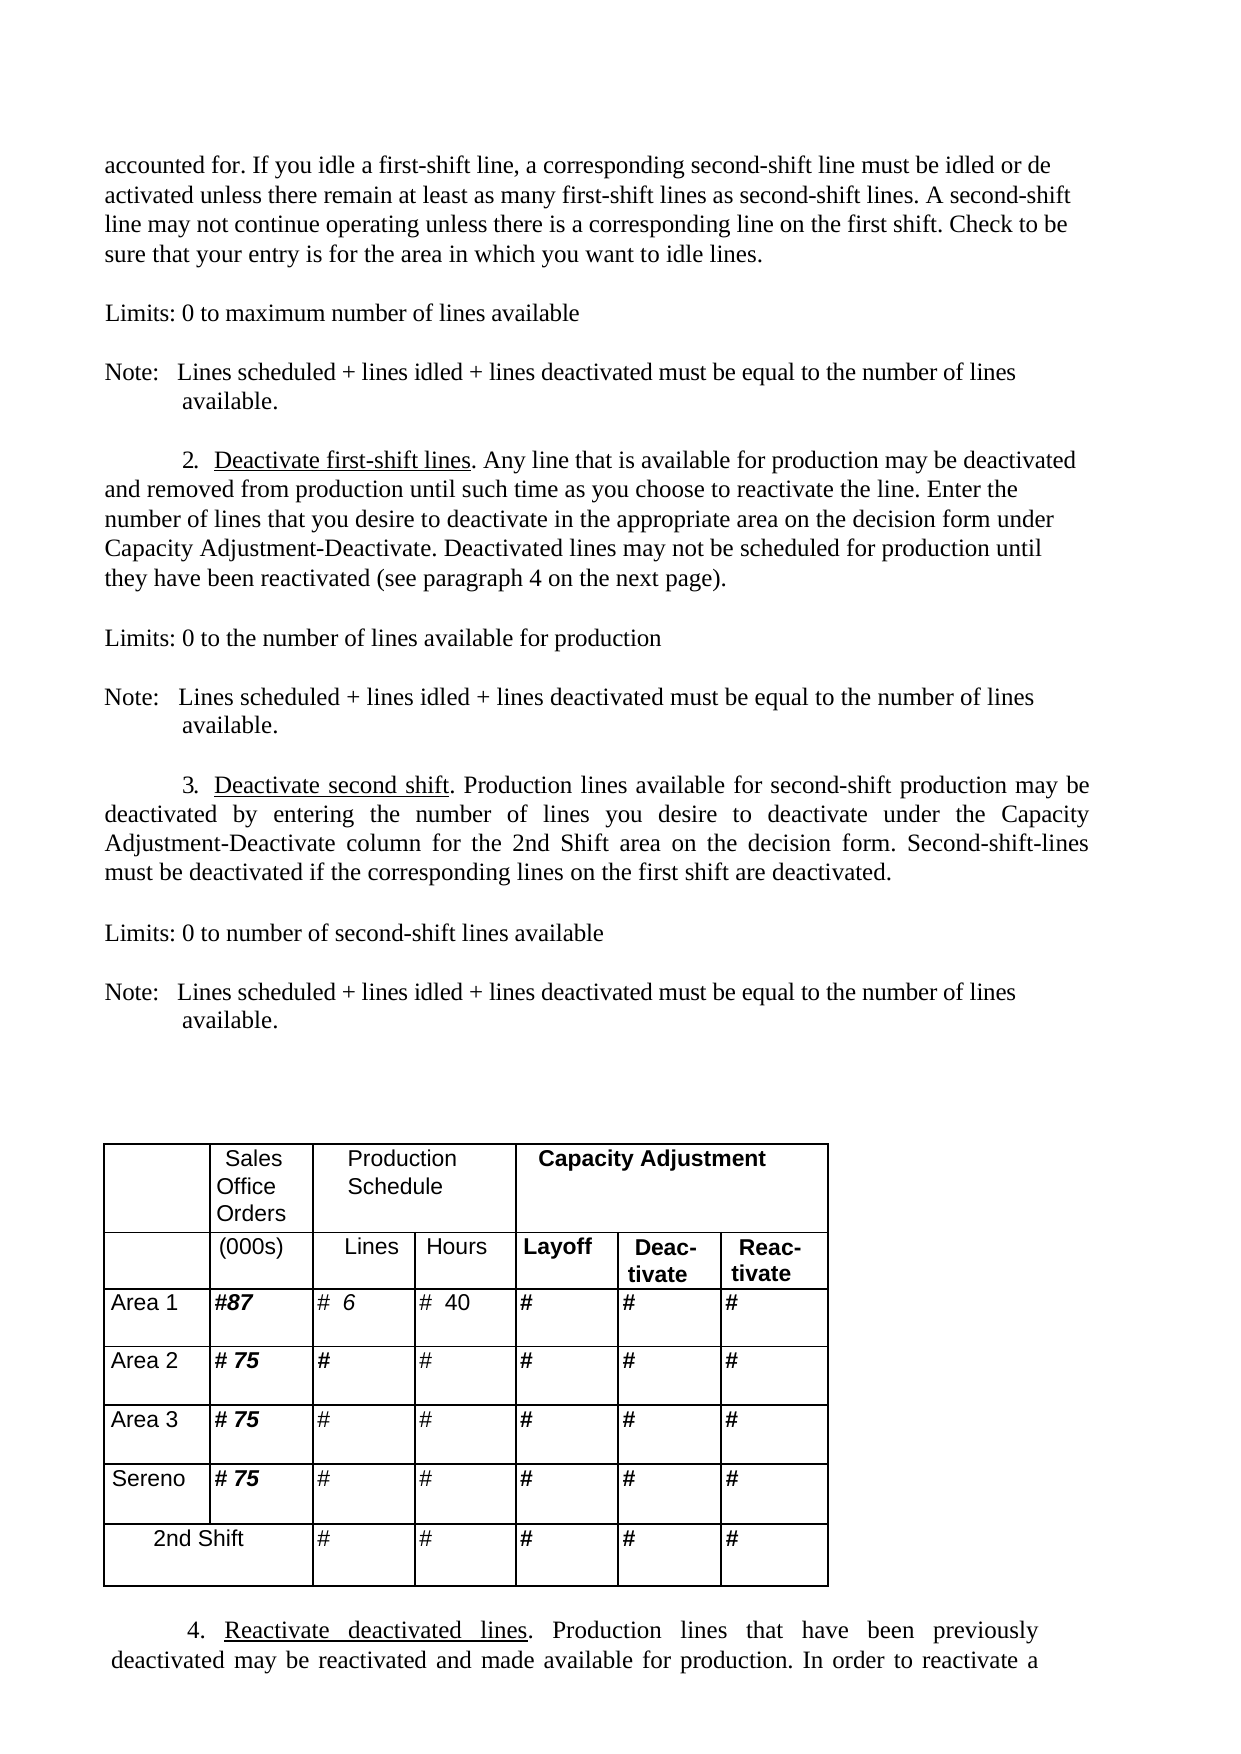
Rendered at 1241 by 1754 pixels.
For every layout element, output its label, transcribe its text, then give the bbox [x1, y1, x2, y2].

table_cell # [517, 1406, 617, 1463]
table_cell Layoff [517, 1233, 617, 1288]
table_cell # [314, 1525, 414, 1585]
table_cell #87 [211, 1290, 312, 1346]
table_cell # [517, 1347, 617, 1404]
table_cell # 40 [416, 1290, 515, 1346]
table_cell # [416, 1465, 515, 1523]
text Note: Lines scheduled + lines idled + lines deactivated must be equal to the number of lines available. [104, 977, 1042, 1034]
table_cell # [619, 1465, 720, 1523]
table_cell (000s) [211, 1233, 312, 1288]
table_cell # [517, 1290, 617, 1346]
table_cell Area 2 [105, 1347, 209, 1404]
table_cell # [517, 1465, 617, 1523]
text 3. Deactivate second shift. Production lines available for second-shift production may be deactivated by entering the number of lines you desire to deactivate under the Capacity Adjustment-Deactivate column for the 2nd Shift area on the decision form. Second-shift-lines must be deactivated if the corresponding lines on the first shift are deactivated. [104, 771, 1090, 887]
table_cell # [517, 1525, 617, 1585]
table_cell # 75 [211, 1347, 312, 1404]
text Limits: 0 to the number of lines available for production [104, 623, 1091, 652]
table_header Sales Office Orders [211, 1145, 312, 1232]
text 2. Deactivate first-shift lines. Any line that is available for production may be deactivated and removed from production until such time as you choose to reactivate the line. Enter the number of lines that you desire to deactivate in the appropriate area on the decision form under Capacity Adjustment-Deactivate. Deactivated lines may not be scheduled for production until they have been reactivated (see paragraph 4 on the next page). [104, 444, 1091, 592]
table_cell # 6 [314, 1290, 414, 1346]
table_header Capacity Adjustment [517, 1145, 827, 1232]
table_cell Reactivate [722, 1233, 827, 1288]
text Note: Lines scheduled + lines idled + lines deactivated must be equal to the number of lines available. [104, 682, 1091, 739]
table_cell # [314, 1465, 414, 1523]
text Note: Lines scheduled + lines idled + lines deactivated must be equal to the number of lines available. [104, 357, 1042, 416]
table_cell Sereno [105, 1465, 209, 1523]
table_cell # [314, 1347, 414, 1404]
table_cell # [619, 1347, 720, 1404]
text Limits: 0 to maximum number of lines available [105, 298, 1091, 327]
table_header [105, 1145, 209, 1232]
table_cell # [619, 1525, 720, 1585]
table_cell # [416, 1347, 515, 1404]
table_cell Area 1 [105, 1290, 209, 1346]
table_cell # [722, 1347, 827, 1404]
table_cell # [314, 1406, 414, 1463]
table_cell # [722, 1290, 827, 1346]
table_cell 2nd Shift [105, 1525, 312, 1585]
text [111, 1615, 1039, 1674]
table_cell # [416, 1406, 515, 1463]
table_cell Lines [314, 1233, 414, 1288]
table_cell [105, 1233, 209, 1288]
table_cell Area 3 [105, 1406, 209, 1463]
table_cell # [722, 1465, 827, 1523]
table_cell # [619, 1290, 720, 1346]
table_cell # [619, 1406, 720, 1463]
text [104, 150, 1090, 268]
table_cell # 75 [211, 1406, 312, 1463]
table_header Production Schedule [314, 1145, 515, 1232]
text Limits: 0 to number of second-shift lines available [104, 918, 1091, 946]
table_cell # 75 [211, 1465, 312, 1523]
table_cell Hours [416, 1233, 515, 1288]
table_cell # [722, 1406, 827, 1463]
table_cell # [722, 1525, 827, 1585]
table_cell # [416, 1525, 515, 1585]
